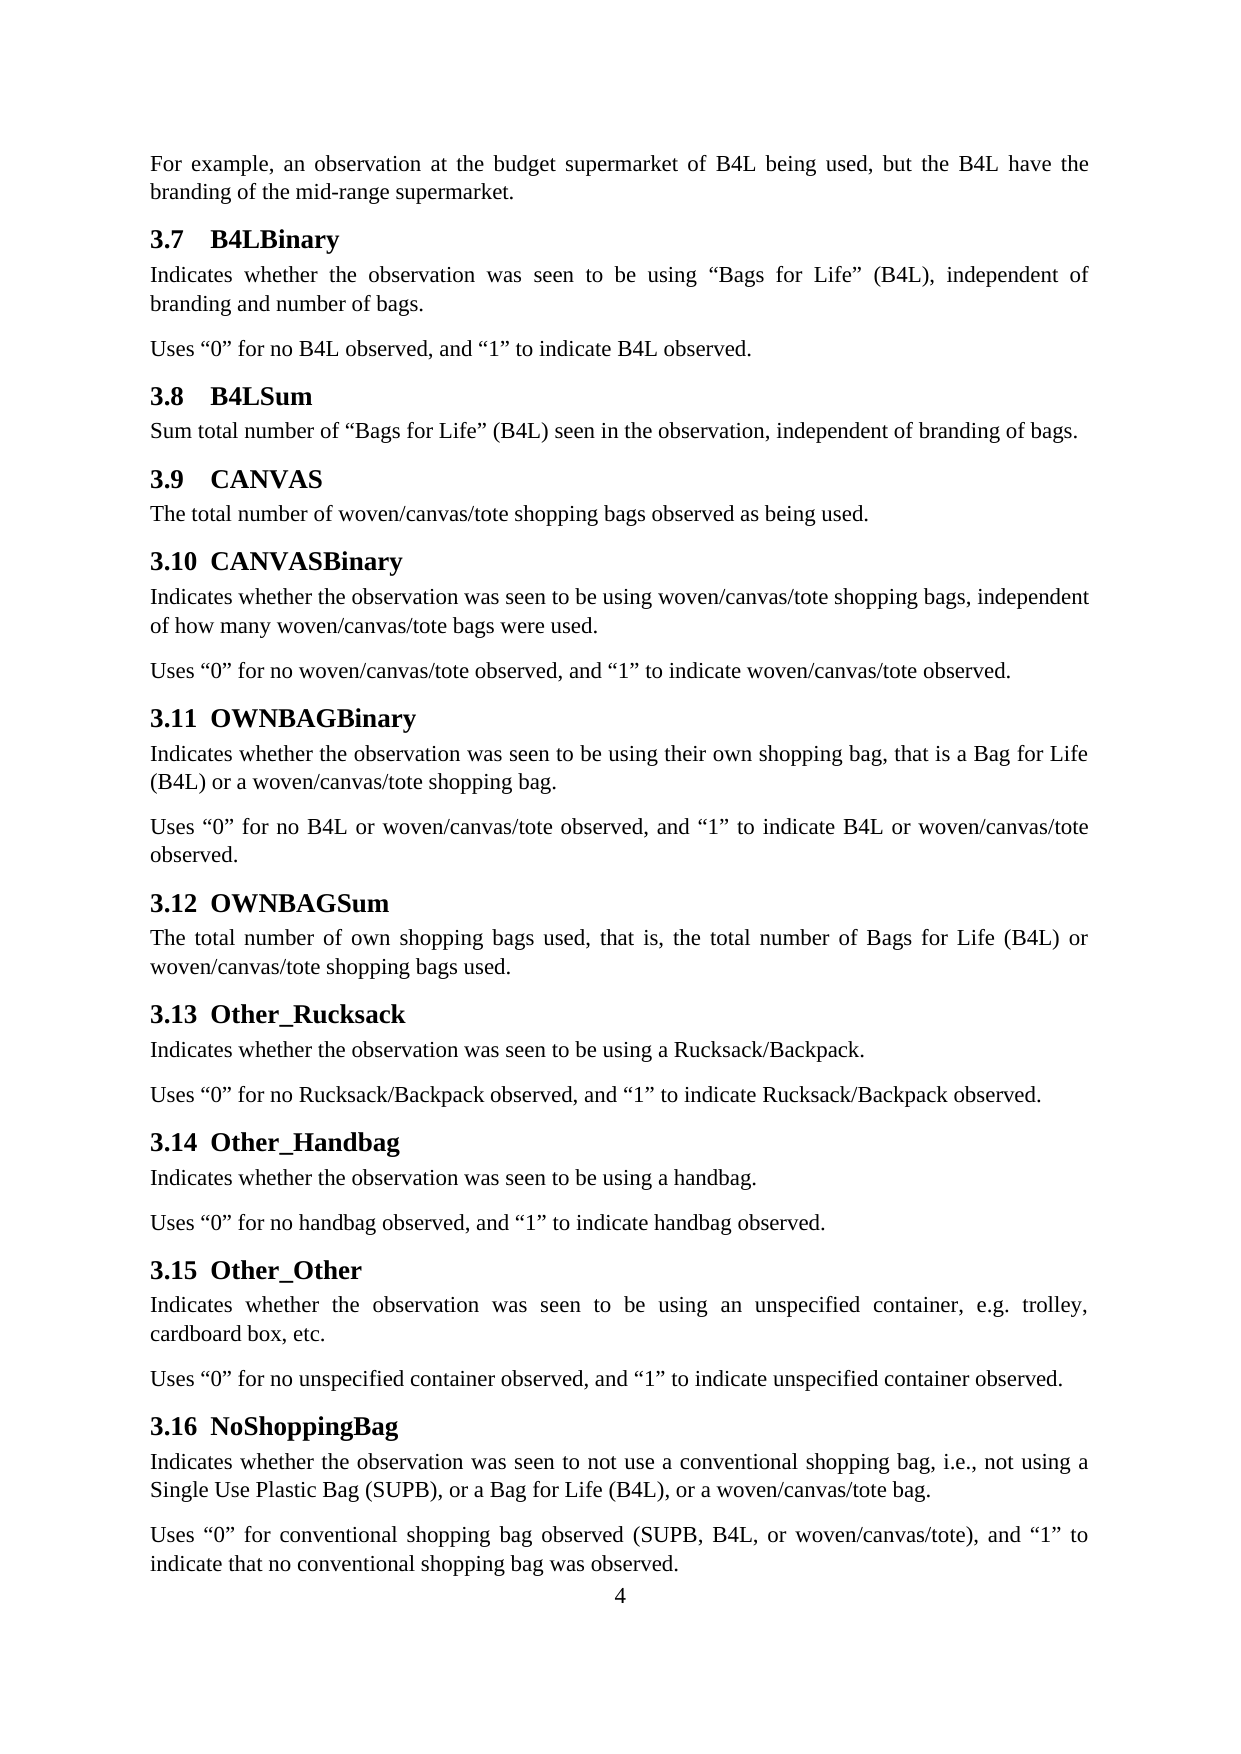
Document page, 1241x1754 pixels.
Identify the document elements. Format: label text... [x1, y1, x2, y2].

text Uses “0” for no handbag observed, and “1” to indicate handbag observed. [150, 1209, 1090, 1235]
text Uses “0” for conventional shopping bag observed (SUPB, B4L, or woven/canvas/tote), and “1” to indicate that no conventional shopping bag was observed. [150, 1521, 1090, 1576]
text The total number of woven/canvas/tote shopping bags observed as being used. [150, 500, 1090, 527]
subtitle NoShoppingBag [150, 1410, 1090, 1441]
text Indicates whether the observation was seen to not use a conventional shopping bag, i.e., not using a Single Use Plastic Bag (SUPB), or a Bag for Life (B4L), or a woven/canvas/tote bag. [150, 1448, 1090, 1503]
text Uses “0” for no woven/canvas/tote observed, and “1” to indicate woven/canvas/tote observed. [150, 657, 1090, 683]
subtitle OWNBAGBinary [150, 702, 1090, 733]
text Indicates whether the observation was seen to be using a handbag. [150, 1163, 1090, 1190]
text For example, an observation at the budget supermarket of B4L being used, but the B4L have the branding of the mid-range supermarket. [150, 150, 1090, 205]
subtitle CANVAS [150, 463, 1090, 494]
text Uses “0” for no B4L or woven/canvas/tote observed, and “1” to indicate B4L or woven/canvas/tote observed. [150, 813, 1090, 868]
subtitle Other_Handbag [150, 1126, 1090, 1157]
text Indicates whether the observation was seen to be using a Rucksack/Backpack. [150, 1036, 1090, 1062]
text Indicates whether the observation was seen to be using their own shopping bag, that is a Bag for Life (B4L) or a woven/canvas/tote shopping bag. [150, 739, 1090, 794]
subtitle Other_Rucksack [150, 998, 1090, 1029]
subtitle CANVASBinary [150, 546, 1090, 577]
subtitle Other_Other [150, 1254, 1090, 1285]
text Uses “0” for no Rucksack/Backpack observed, and “1” to indicate Rucksack/Backpack observed. [150, 1081, 1090, 1107]
subtitle OWNBAGSum [150, 887, 1090, 918]
text Indicates whether the observation was seen to be using an unspecified container, e.g. trolley, cardboard box, etc. [150, 1291, 1090, 1346]
text Uses “0” for no B4L observed, and “1” to indicate B4L observed. [150, 335, 1090, 361]
text The total number of own shopping bags used, that is, the total number of Bags for Life (B4L) or woven/canvas/tote shopping bags used. [150, 924, 1090, 979]
text Indicates whether the observation was seen to be using woven/canvas/tote shopping bags, independent of how many woven/canvas/tote bags were used. [150, 583, 1090, 638]
subtitle B4LBinary [150, 223, 1090, 255]
text Uses “0” for no unspecified container observed, and “1” to indicate unspecified container observed. [150, 1365, 1090, 1391]
text Indicates whether the observation was seen to be using “Bags for Life” (B4L), independent of branding and number of bags. [150, 261, 1090, 316]
text Sum total number of “Bags for Life” (B4L) seen in the observation, independent of branding of bags. [150, 418, 1090, 444]
subtitle B4LSum [150, 380, 1090, 411]
